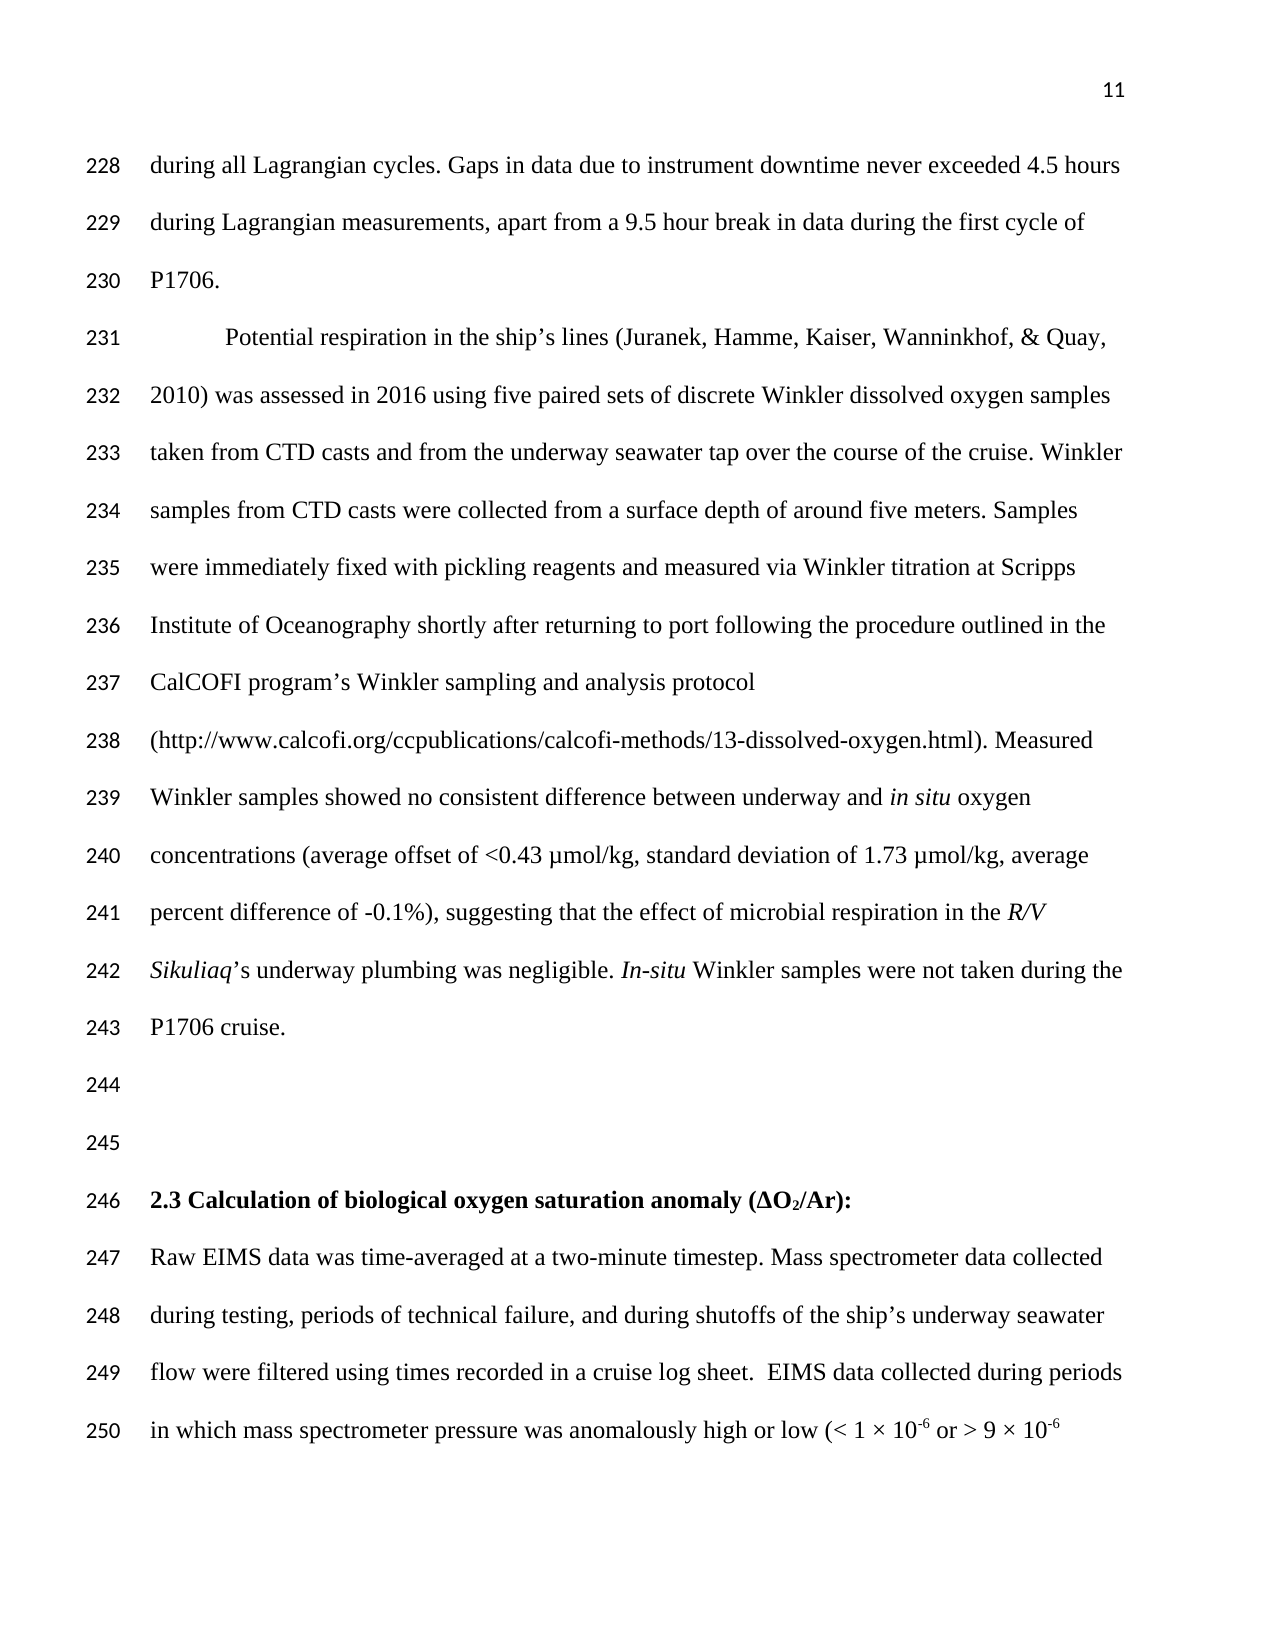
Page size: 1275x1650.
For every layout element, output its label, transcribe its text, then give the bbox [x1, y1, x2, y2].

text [150, 150, 1125, 294]
text 2.3 Calculation of biological oxygen saturation anomaly (ΔO2/Ar): [150, 1185, 1125, 1214]
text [150, 1242, 1125, 1444]
text Potential respiration in the ship’s lines (Juranek, Hamme, Kaiser, Wanninkhof, & Quay, 2010) was assessed in 2016 using five paired sets of discrete Winkler dissolved oxygen samples taken from CTD casts and from the underway seawater tap over the course of the cruise. Winkler samples from CTD casts were collected from a surface depth of around five meters. Samples were immediately fixed with pickling reagents and measured via Winkler titration at Scripps Institute of Oceanography shortly after returning to port following the procedure outlined in the CalCOFI program’s Winkler sampling and analysis protocol (http://www.calcofi.org/ccpublications/calcofi-methods/13-dissolved-oxygen.html). Measured Winkler samples showed no consistent difference between underway and in situ oxygen concentrations (average offset of <0.43 µmol/kg, standard deviation of 1.73 µmol/kg, average percent difference of -0.1%), suggesting that the effect of microbial respiration in the R/V Sikuliaq’s underway plumbing was negligible. In-situ Winkler samples were not taken during the P1706 cruise. [150, 322, 1125, 1041]
